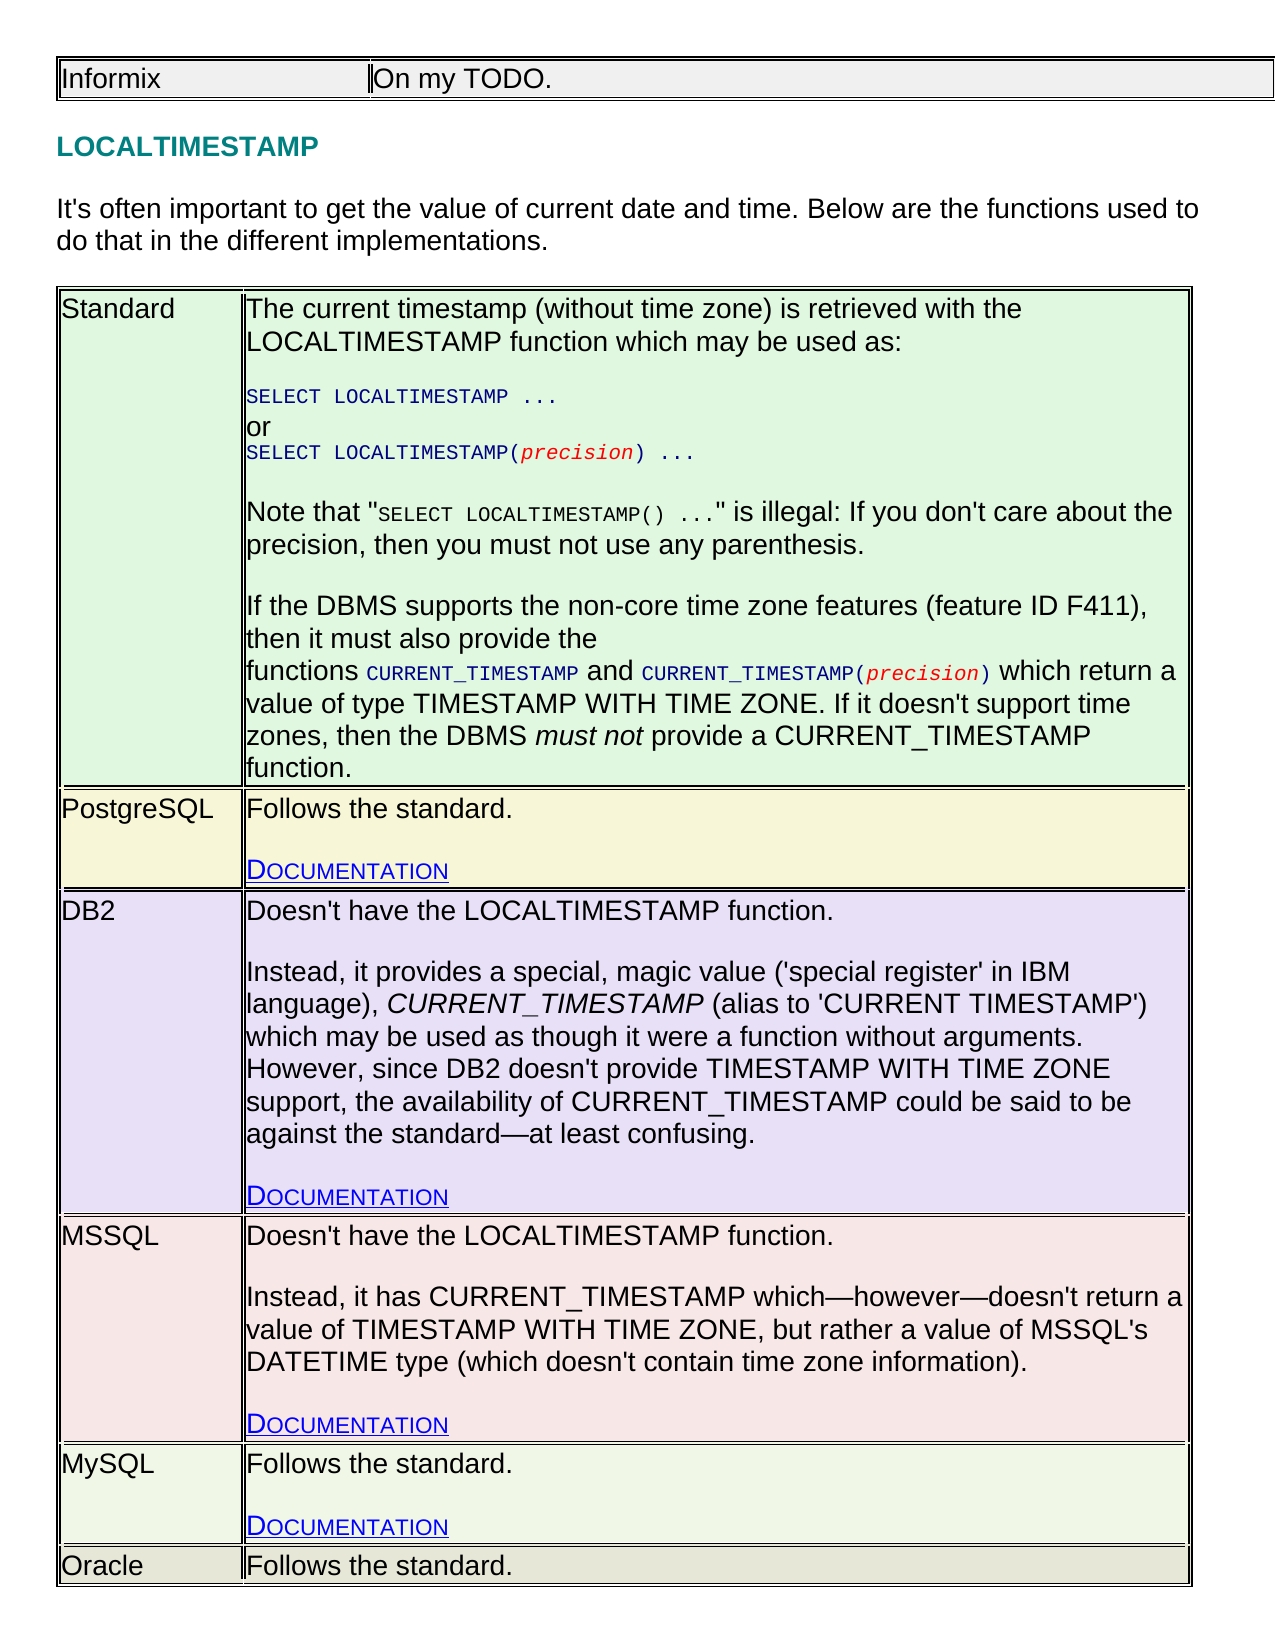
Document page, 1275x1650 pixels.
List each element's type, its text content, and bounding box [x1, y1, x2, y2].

table_cell Follows the standard. [244, 1543, 1191, 1583]
table_header The current timestamp (without time zone) is retrieved with the LOCALTIMESTAMP function which may be used as: SELECT LOCALTIMESTAMP ... or SELECT LOCALTIMESTAMP(precision) ... Note that "SELECT LOCALTIMESTAMP() ..." is illegal: If you don't care about the precision, then you must not use any parenthesis. If the DBMS supports the non-core time zone features (feature ID F411), then it must also provide the functions CURRENT_TIMESTAMP and CURRENT_TIMESTAMP(precision) which return a value of type TIMESTAMP WITH TIME ZONE. If it doesn't support time zones, then the DBMS must not provide a CURRENT_TIMESTAMP function. [244, 291, 1188, 785]
table_cell Informix [61, 61, 370, 96]
table_cell Doesn't have the LOCALTIMESTAMP function. Instead, it has CURRENT_TIMESTAMP which—however—doesn't return a value of TIMESTAMP WITH TIME ZONE, but rather a value of MSSQL's DATETIME type (which doesn't contain time zone information). Documentation [244, 1213, 1191, 1441]
table_cell MySQL [59, 1441, 243, 1542]
text It's often important to get the value of current date and time. Below are the functions used to do that in the different implementations. [56, 192, 1209, 257]
table_cell Oracle [59, 1543, 243, 1583]
table_cell Doesn't have the LOCALTIMESTAMP function. Instead, it provides a special, magic value ('special register' in IBM language), CURRENT_TIMESTAMP (alias to 'CURRENT TIMESTAMP') which may be used as though it were a function without arguments. However, since DB2 doesn't provide TIMESTAMP WITH TIME ZONE support, the availability of CURRENT_TIMESTAMP could be said to be against the standard—at least confusing. Documentation [244, 887, 1191, 1212]
table_cell DB2 [59, 887, 243, 1212]
table_header Standard [61, 291, 243, 785]
table_cell MSSQL [59, 1213, 243, 1441]
table_cell Follows the standard. Documentation [244, 785, 1191, 887]
table_cell PostgreSQL [59, 785, 243, 887]
text LOCALTIMESTAMP [56, 130, 1209, 163]
table_cell Follows the standard. Documentation [244, 1441, 1191, 1542]
table_cell On my TODO. [370, 58, 1275, 96]
